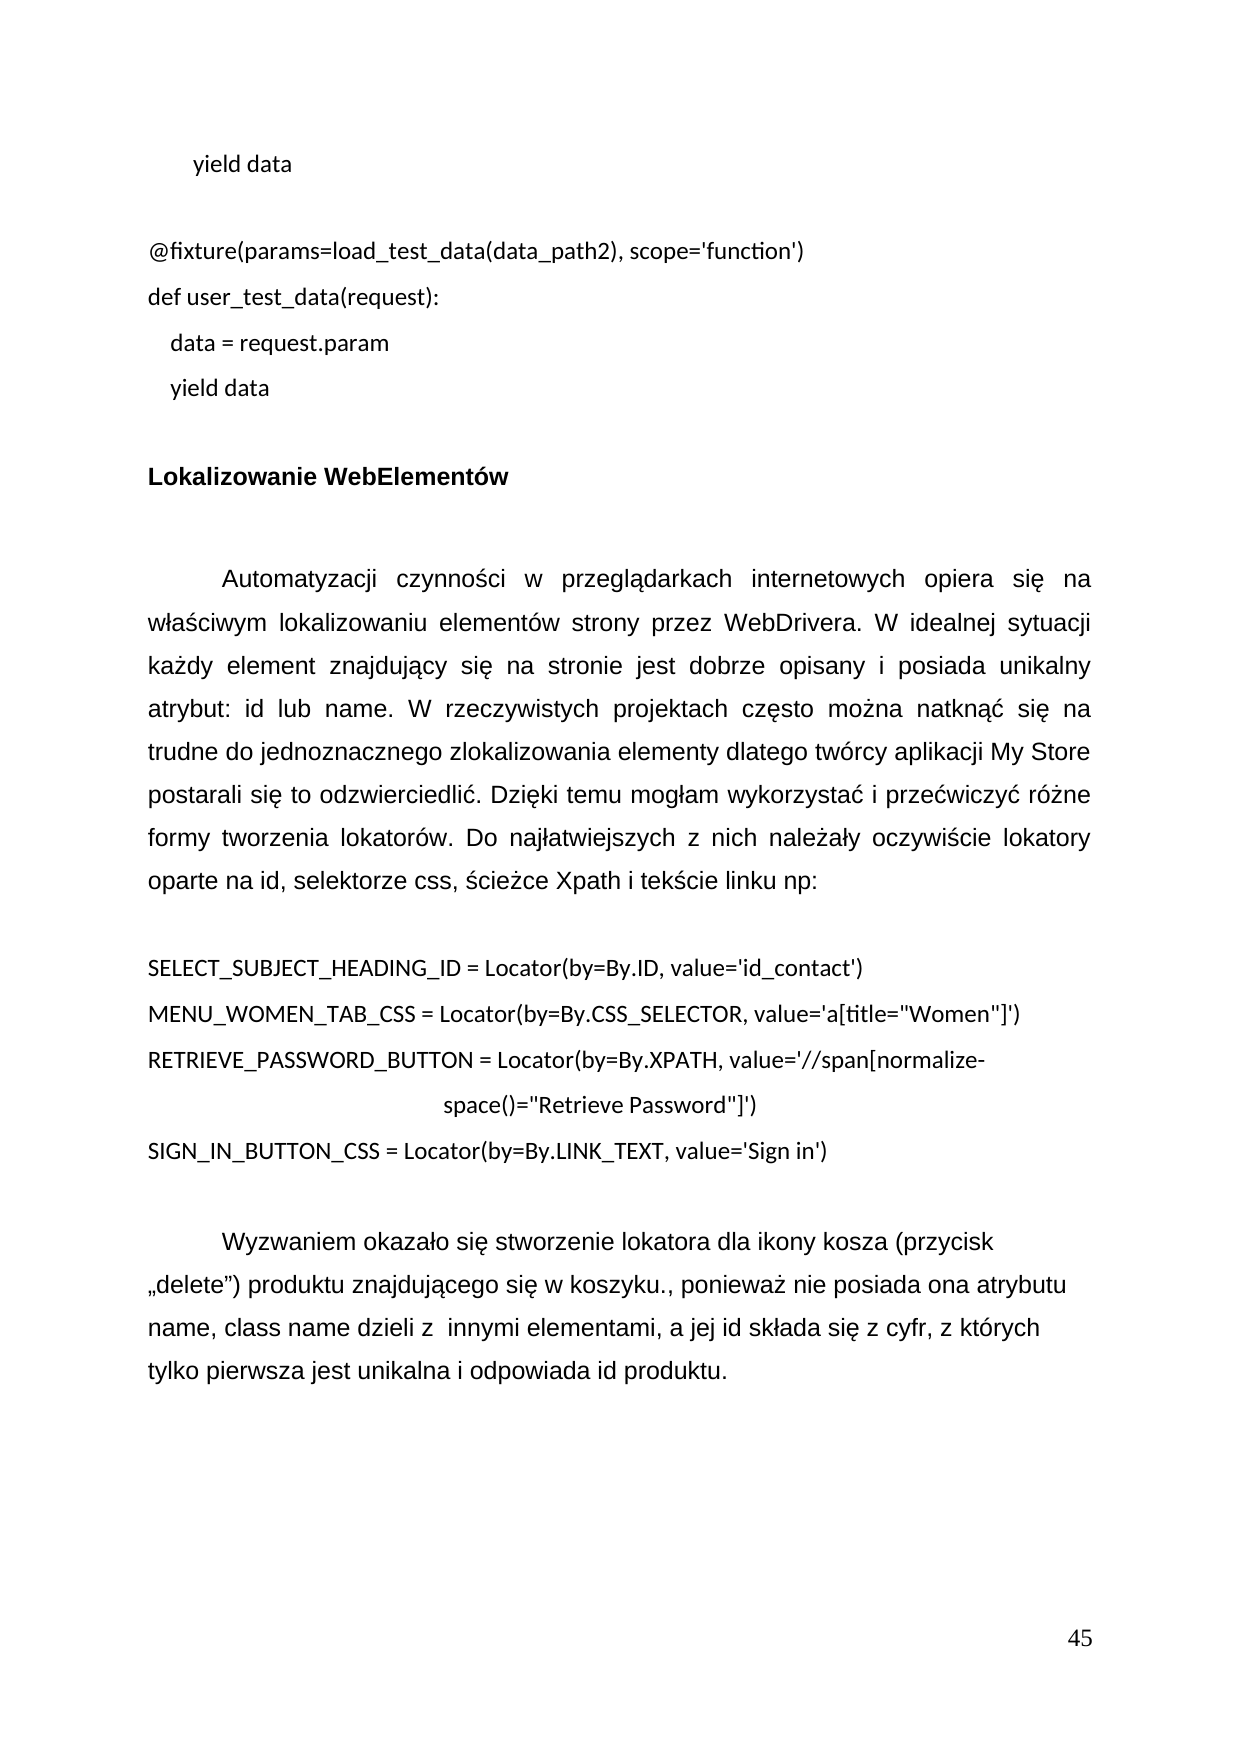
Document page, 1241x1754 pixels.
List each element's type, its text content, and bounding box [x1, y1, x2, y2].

list def user_test_data(request): [148, 281, 1092, 312]
text MENU_WOMEN_TAB_CSS = Locator(by=By.CSS_SELECTOR, value='a[title="Women"]') [148, 998, 1092, 1029]
list @fixture(params=load_test_data(data_path2), scope='function') [148, 235, 1092, 266]
list data = request.param [148, 327, 1092, 357]
list yield data [148, 148, 1092, 178]
text RETRIEVE_PASSWORD_BUTTON = Locator(by=By.XPATH, value='//span[normalize- space()="Retrieve Password"]') [148, 1044, 1092, 1120]
text Automatyzacji czynności w przeglądarkach internetowych opiera się na właściwym lokalizowaniu elementów strony przez WebDrivera. W idealnej sytuacji każdy element znajdujący się na stronie jest dobrze opisany i posiada unikalny atrybut: id lub name. W rzeczywistych projektach często można natknąć się na trudne do jednoznacznego zlokalizowania elementy dlatego twórcy aplikacji My Store postarali się to odzwierciedlić. Dzięki temu mogłam wykorzystać i przećwiczyć różne formy tworzenia lokatorów. Do najłatwiejszych z nich należały oczywiście lokatory oparte na id, selektorze css, ścieżce Xpath i tekście linku np: [148, 564, 1092, 895]
text SIGN_IN_BUTTON_CSS = Locator(by=By.LINK_TEXT, value='Sign in') [148, 1135, 1092, 1166]
text Wyzwaniem okazało się stworzenie lokatora dla ikony kosza (przycisk „delete”) produktu znajdującego się w koszyku., ponieważ nie posiada ona atrybutu name, class name dzieli z innymi elementami, a jej id składa się z cyfr, z których tylko pierwsza jest unikalna i odpowiada id produktu. [148, 1227, 1092, 1385]
list Lokalizowanie WebElementów [148, 461, 1092, 490]
text SELECT_SUBJECT_HEADING_ID = Locator(by=By.ID, value='id_contact') [148, 952, 1092, 983]
list yield data [148, 373, 1092, 403]
